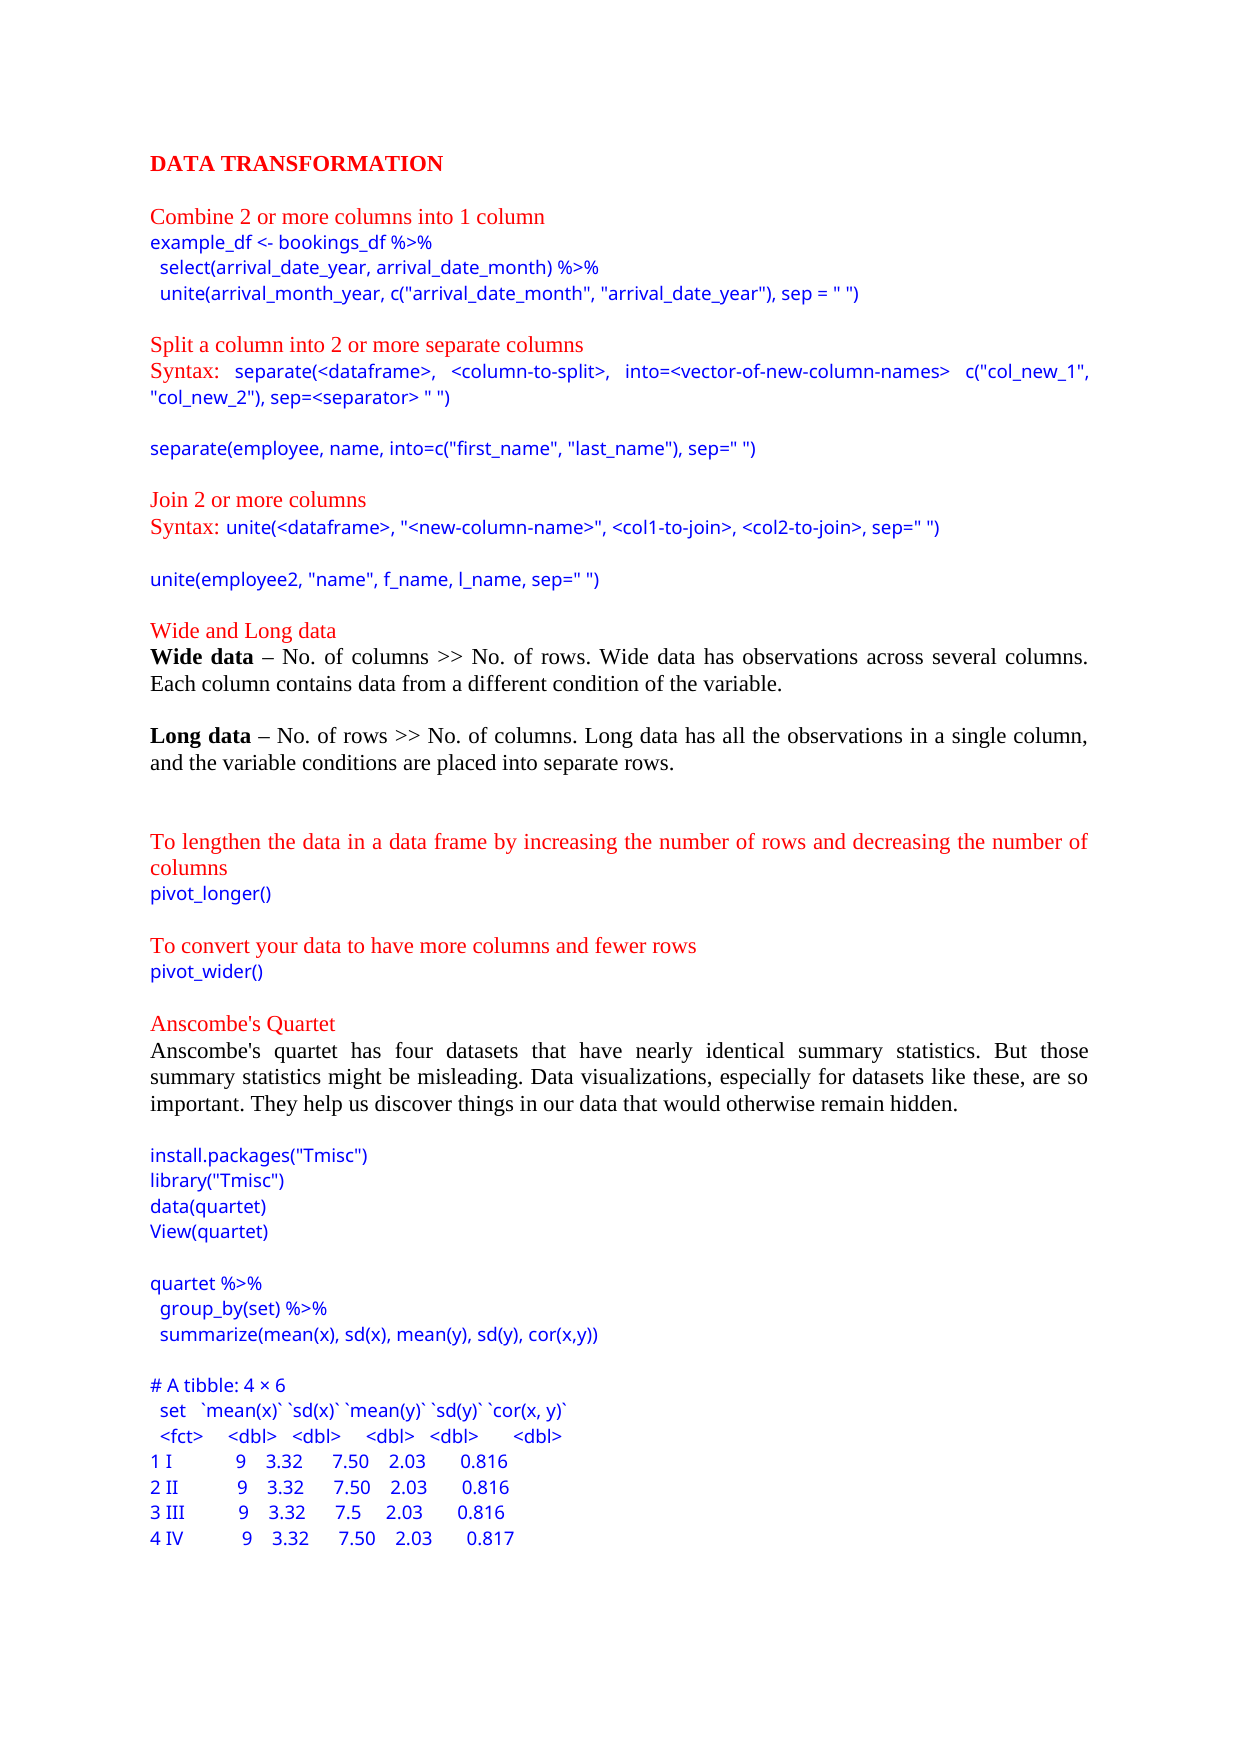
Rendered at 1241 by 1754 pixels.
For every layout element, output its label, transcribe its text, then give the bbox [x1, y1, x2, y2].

text To convert your data to have more columns and fewer rows [150, 932, 1090, 959]
text set `mean(x)` `sd(x)` `mean(y)` `sd(y)` `cor(x, y)` [150, 1397, 1090, 1423]
text install.packages("Tmisc") [150, 1142, 1090, 1168]
text unite(employee2, "name", f_name, l_name, sep=" ") [150, 566, 1090, 591]
text # A tibble: 4 × 6 [150, 1372, 1090, 1397]
text library("Tmisc") [150, 1168, 1090, 1193]
text unite(arrival_month_year, c("arrival_date_month", "arrival_date_year"), sep = " ") [150, 280, 1090, 306]
text Split a column into 2 or more separate columns [150, 331, 1090, 357]
text <fct> <dbl> <dbl> <dbl> <dbl> <dbl> [150, 1423, 1090, 1448]
text Combine 2 or more columns into 1 column [150, 203, 1090, 229]
text data(quartet) [150, 1193, 1090, 1219]
text quartet %>% [150, 1270, 1090, 1295]
text summarize(mean(x), sd(x), mean(y), sd(y), cor(x,y)) [150, 1321, 1090, 1346]
text DATA TRANSFORMATION [150, 150, 1090, 176]
text Wide data – No. of columns >> No. of rows. Wide data has observations across several columns. Each column contains data from a different condition of the variable. [150, 643, 1090, 696]
text pivot_longer() [150, 880, 1090, 906]
text 2 II 9 3.32 7.50 2.03 0.816 [150, 1474, 1090, 1499]
text group_by(set) %>% [150, 1295, 1090, 1321]
text 1 I 9 3.32 7.50 2.03 0.816 [150, 1448, 1090, 1474]
text Anscombe's quartet has four datasets that have nearly identical summary statistics. But those summary statistics might be misleading. Data visualizations, especially for datasets like these, are so important. They help us discover things in our data that would otherwise remain hidden. [150, 1037, 1090, 1116]
text Anscombe's Quartet [150, 1011, 1090, 1037]
text select(arrival_date_year, arrival_date_month) %>% [150, 254, 1090, 280]
text 3 III 9 3.32 7.5 2.03 0.816 [150, 1499, 1090, 1525]
text Join 2 or more columns [150, 486, 1090, 513]
text Syntax: unite(<dataframe>, "<new-column-name>", <col1-to-join>, <col2-to-join>, sep=" ") [150, 513, 1090, 539]
text Wide and Long data [150, 617, 1090, 643]
text separate(employee, name, into=c("first_name", "last_name"), sep=" ") [150, 435, 1090, 461]
text View(quartet) [150, 1219, 1090, 1244]
text 4 IV 9 3.32 7.50 2.03 0.817 [150, 1525, 1090, 1551]
text Long data – No. of rows >> No. of columns. Long data has all the observations in a single column, and the variable conditions are placed into separate rows. [150, 722, 1090, 775]
text pivot_wider() [150, 959, 1090, 984]
text To lengthen the data in a data frame by increasing the number of rows and decreasing the number of columns [150, 828, 1090, 880]
text Syntax: separate(<dataframe>, <column-to-split>, into=<vector-of-new-column-names> c("col_new_1", "col_new_2"), sep=<separator> " ") [150, 357, 1090, 410]
text example_df <- bookings_df %>% [150, 229, 1090, 254]
